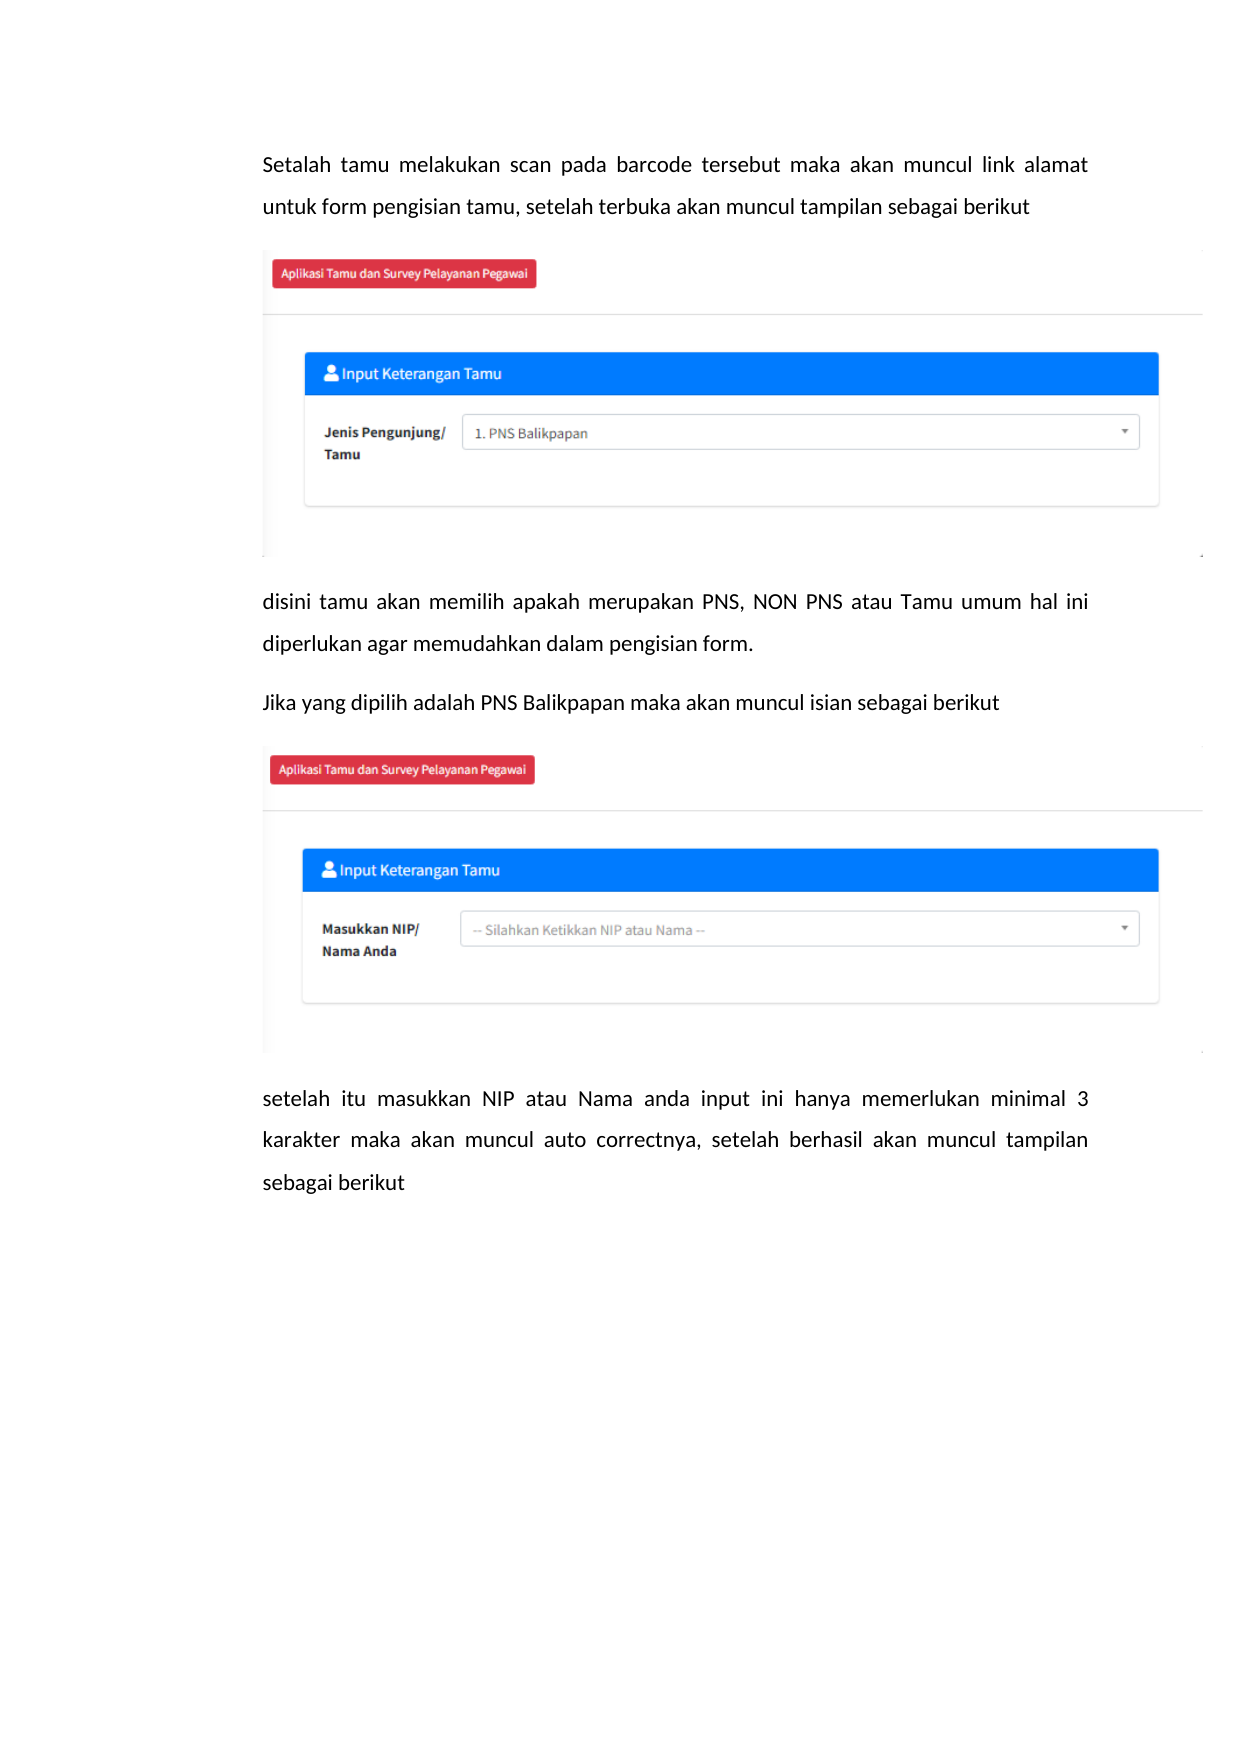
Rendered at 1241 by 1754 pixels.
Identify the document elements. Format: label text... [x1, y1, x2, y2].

text disini tamu akan memilih apakah merupakan PNS, NON PNS atau Tamu umum hal ini diperlukan agar memudahkan dalam pengisian form. [262, 587, 1090, 657]
text setelah itu masukkan NIP atau Nama anda input ini hanya memerlukan minimal 3 karakter maka akan muncul auto correctnya, setelah berhasil akan muncul tampilan sebagai berikut [262, 1084, 1090, 1196]
text Setalah tamu melakukan scan pada barcode tersebut maka akan muncul link alamat untuk form pengisian tamu, setelah terbuka akan muncul tampilan sebagai berikut [262, 150, 1090, 220]
picture [262, 250, 1203, 557]
text Jika yang dipilih adalah PNS Balikpapan maka akan muncul isian sebagai berikut [262, 688, 1090, 716]
picture [262, 746, 1203, 1053]
